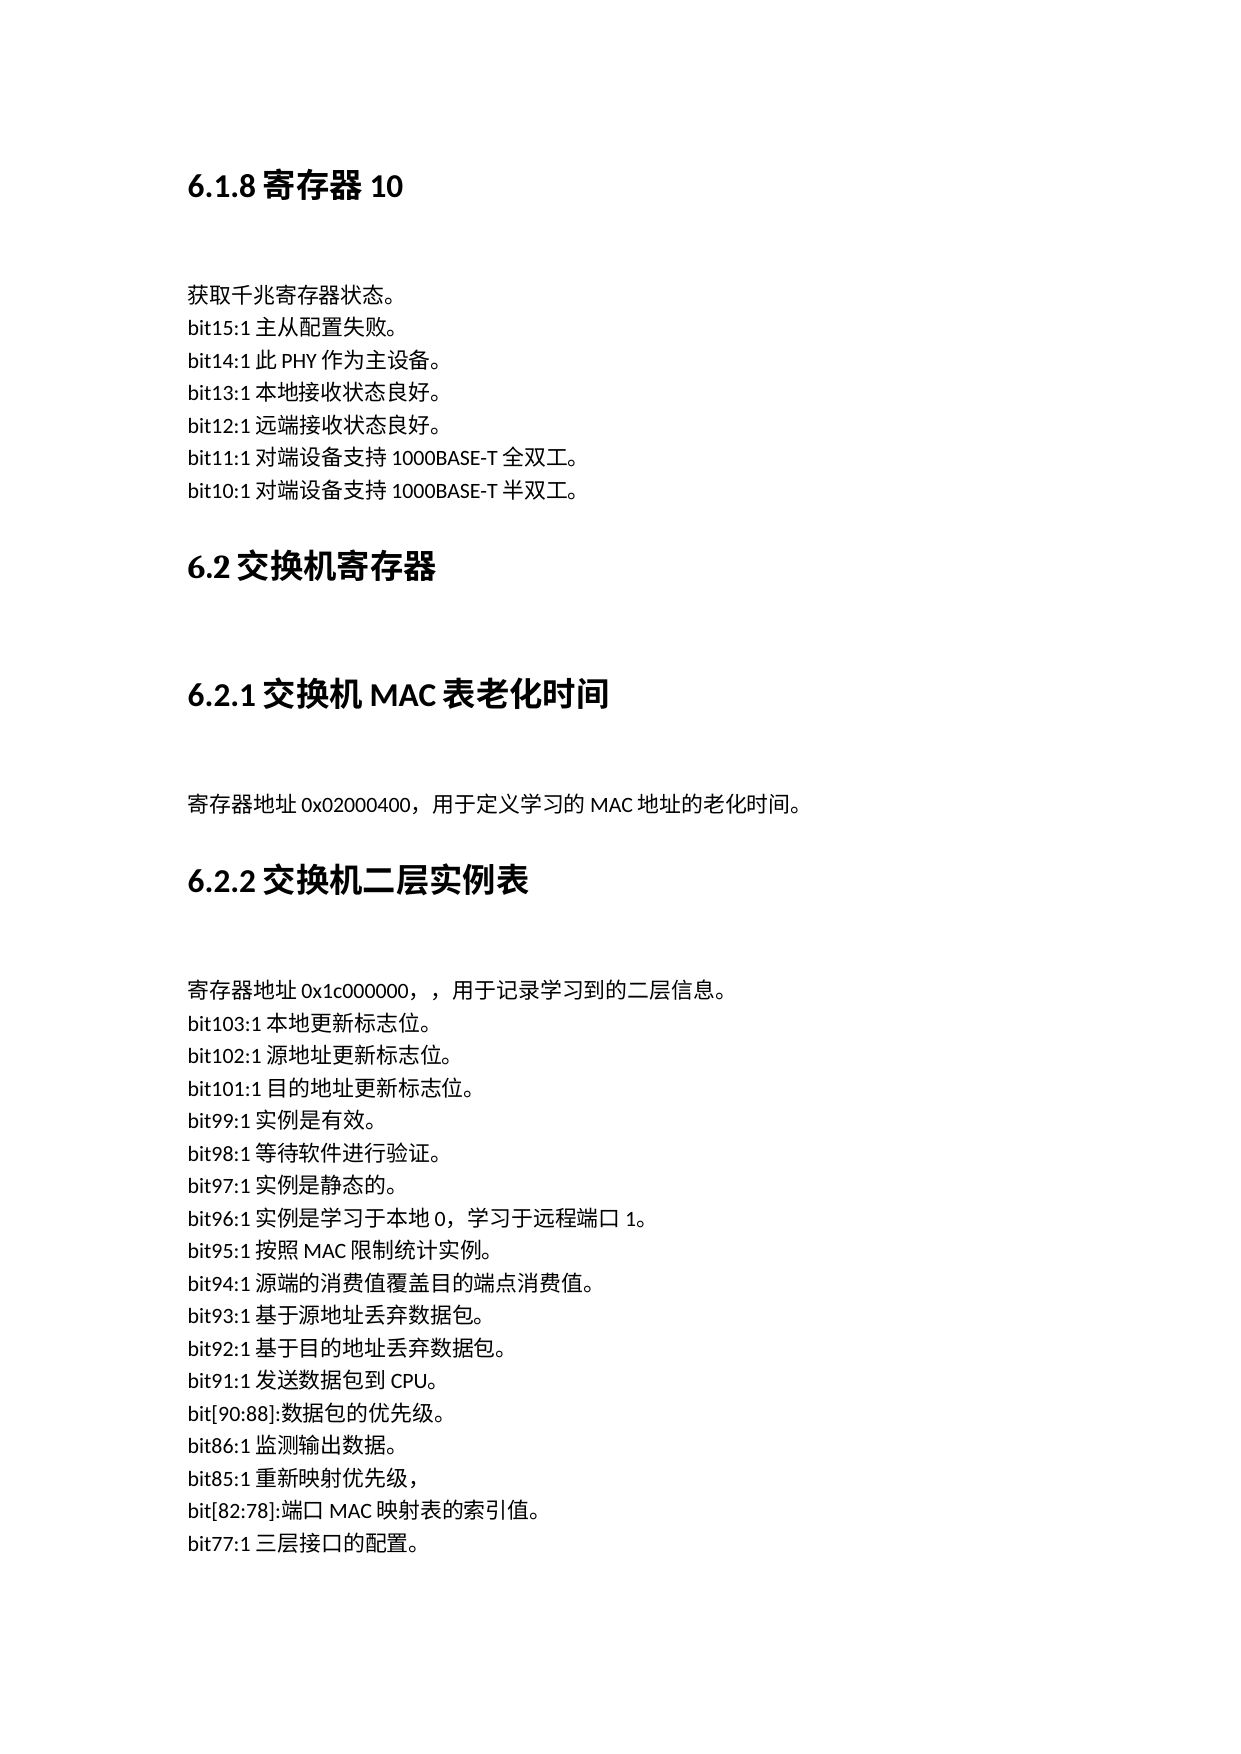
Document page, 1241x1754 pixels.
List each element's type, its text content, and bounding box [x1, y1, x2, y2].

subtitle 6.1.8寄存器10 [187, 150, 1053, 215]
text 寄存器地址0x1c000000，，用于记录学习到的二层信息。 [187, 973, 1053, 1005]
text bit10:1 对端设备支持1000BASE-T半双工。 [187, 472, 1053, 505]
text 获取千兆寄存器状态。 [187, 277, 1053, 310]
text bit101:1 目的地址更新标志位。 [187, 1070, 1053, 1103]
text 寄存器地址0x02000400，用于定义学习的MAC地址的老化时间。 [187, 786, 1053, 819]
text bit98:1等待软件进行验证。 [187, 1135, 1053, 1168]
text bit11:1 对端设备支持1000BASE-T全双工。 [187, 440, 1053, 472]
text bit93:1基于源地址丢弃数据包。 [187, 1298, 1053, 1330]
text bit15:1 主从配置失败。 [187, 310, 1053, 342]
text bit102:1 源地址更新标志位。 [187, 1038, 1053, 1070]
text bit13:1本地接收状态良好。 [187, 375, 1053, 407]
text bit94:1源端的消费值覆盖目的端点消费值。 [187, 1265, 1053, 1298]
text bit95:1按照MAC限制统计实例。 [187, 1233, 1053, 1265]
text bit99:1 实例是有效。 [187, 1103, 1053, 1135]
text bit77:1 三层接口的配置。 [187, 1525, 1053, 1558]
text bit12:1 远端接收状态良好。 [187, 407, 1053, 440]
text bit96:1实例是学习于本地0，学习于远程端口1。 [187, 1200, 1053, 1233]
subtitle 6.2.2交换机二层实例表 [187, 846, 1053, 911]
text bit85:1重新映射优先级， [187, 1460, 1053, 1493]
text bit[90:88]:数据包的优先级。 [187, 1395, 1053, 1428]
text bit97:1实例是静态的。 [187, 1168, 1053, 1200]
text bit103:1 本地更新标志位。 [187, 1005, 1053, 1038]
text bit14:1此PHY作为主设备。 [187, 342, 1053, 375]
text bit92:1基于目的地址丢弃数据包。 [187, 1330, 1053, 1363]
text bit91:1发送数据包到CPU。 [187, 1363, 1053, 1395]
text bit86:1监测输出数据。 [187, 1428, 1053, 1460]
text bit[82:78]:端口MAC映射表的索引值。 [187, 1493, 1053, 1525]
subtitle 6.2交换机寄存器 [187, 532, 1053, 597]
subtitle 6.2.1交换机MAC表老化时间 [187, 659, 1053, 724]
